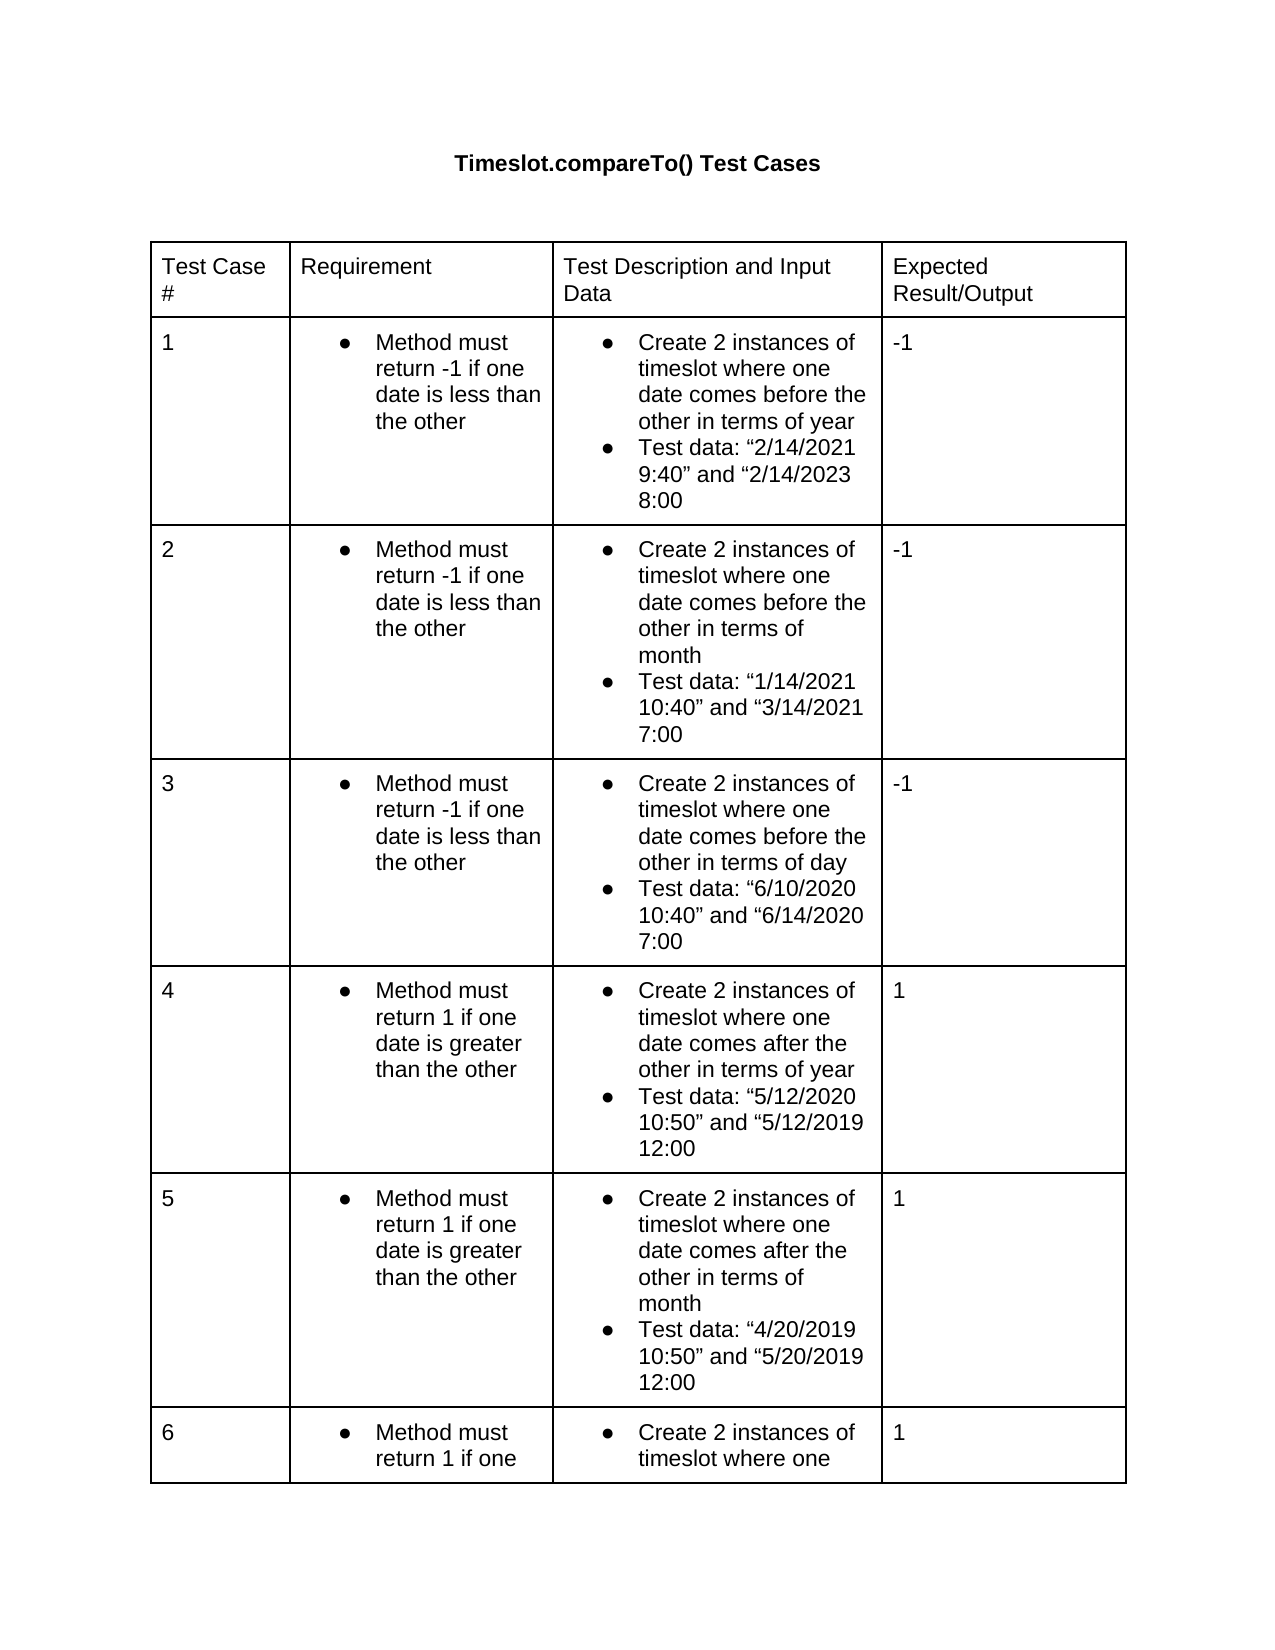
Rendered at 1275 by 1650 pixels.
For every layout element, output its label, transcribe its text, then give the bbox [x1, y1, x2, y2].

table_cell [291, 1408, 552, 1482]
table_cell Create 2 instances of timeslot where one date comes after the other in terms of month Test data: “4/20/2019 10:50” and “5/20/2019 12:00 [554, 1174, 881, 1406]
table_cell Method must return 1 if one date is greater than the other [291, 1174, 552, 1406]
table_cell -1 [883, 760, 1125, 965]
table_cell 5 [152, 1174, 289, 1406]
table_header Requirement [291, 243, 552, 316]
table_header Expected Result/Output [883, 243, 1125, 316]
table_cell Create 2 instances of timeslot where one date comes before the other in terms of year Test data: “2/14/2021 9:40” and “2/14/2023 8:00 [554, 318, 881, 524]
table_cell Create 2 instances of timeslot where one date comes before the other in terms of month Test data: “1/14/2021 10:40” and “3/14/2021 7:00 [554, 526, 881, 757]
table_cell Method must return -1 if one date is less than the other [291, 760, 552, 965]
table_header Test Case # [152, 243, 289, 316]
table_cell 1 [883, 1408, 1125, 1482]
table_cell 3 [152, 760, 289, 965]
table_cell -1 [883, 318, 1125, 524]
table_cell Method must return -1 if one date is less than the other [291, 318, 552, 524]
table_cell -1 [883, 526, 1125, 757]
table_cell 1 [152, 318, 289, 524]
table_cell Create 2 instances of timeslot where one date comes before the other in terms of day Test data: “6/10/2020 10:40” and “6/14/2020 7:00 [554, 760, 881, 965]
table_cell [554, 1408, 881, 1482]
table_cell 4 [152, 967, 289, 1172]
text Timeslot.compareTo() Test Cases [150, 150, 1125, 176]
table_cell Create 2 instances of timeslot where one date comes after the other in terms of year Test data: “5/12/2020 10:50” and “5/12/2019 12:00 [554, 967, 881, 1172]
table_cell 1 [883, 1174, 1125, 1406]
table_cell Method must return -1 if one date is less than the other [291, 526, 552, 757]
table_header Test Description and Input Data [554, 243, 881, 316]
table_cell 1 [883, 967, 1125, 1172]
table_cell 2 [152, 526, 289, 757]
table_cell 6 [152, 1408, 289, 1482]
table_cell Method must return 1 if one date is greater than the other [291, 967, 552, 1172]
